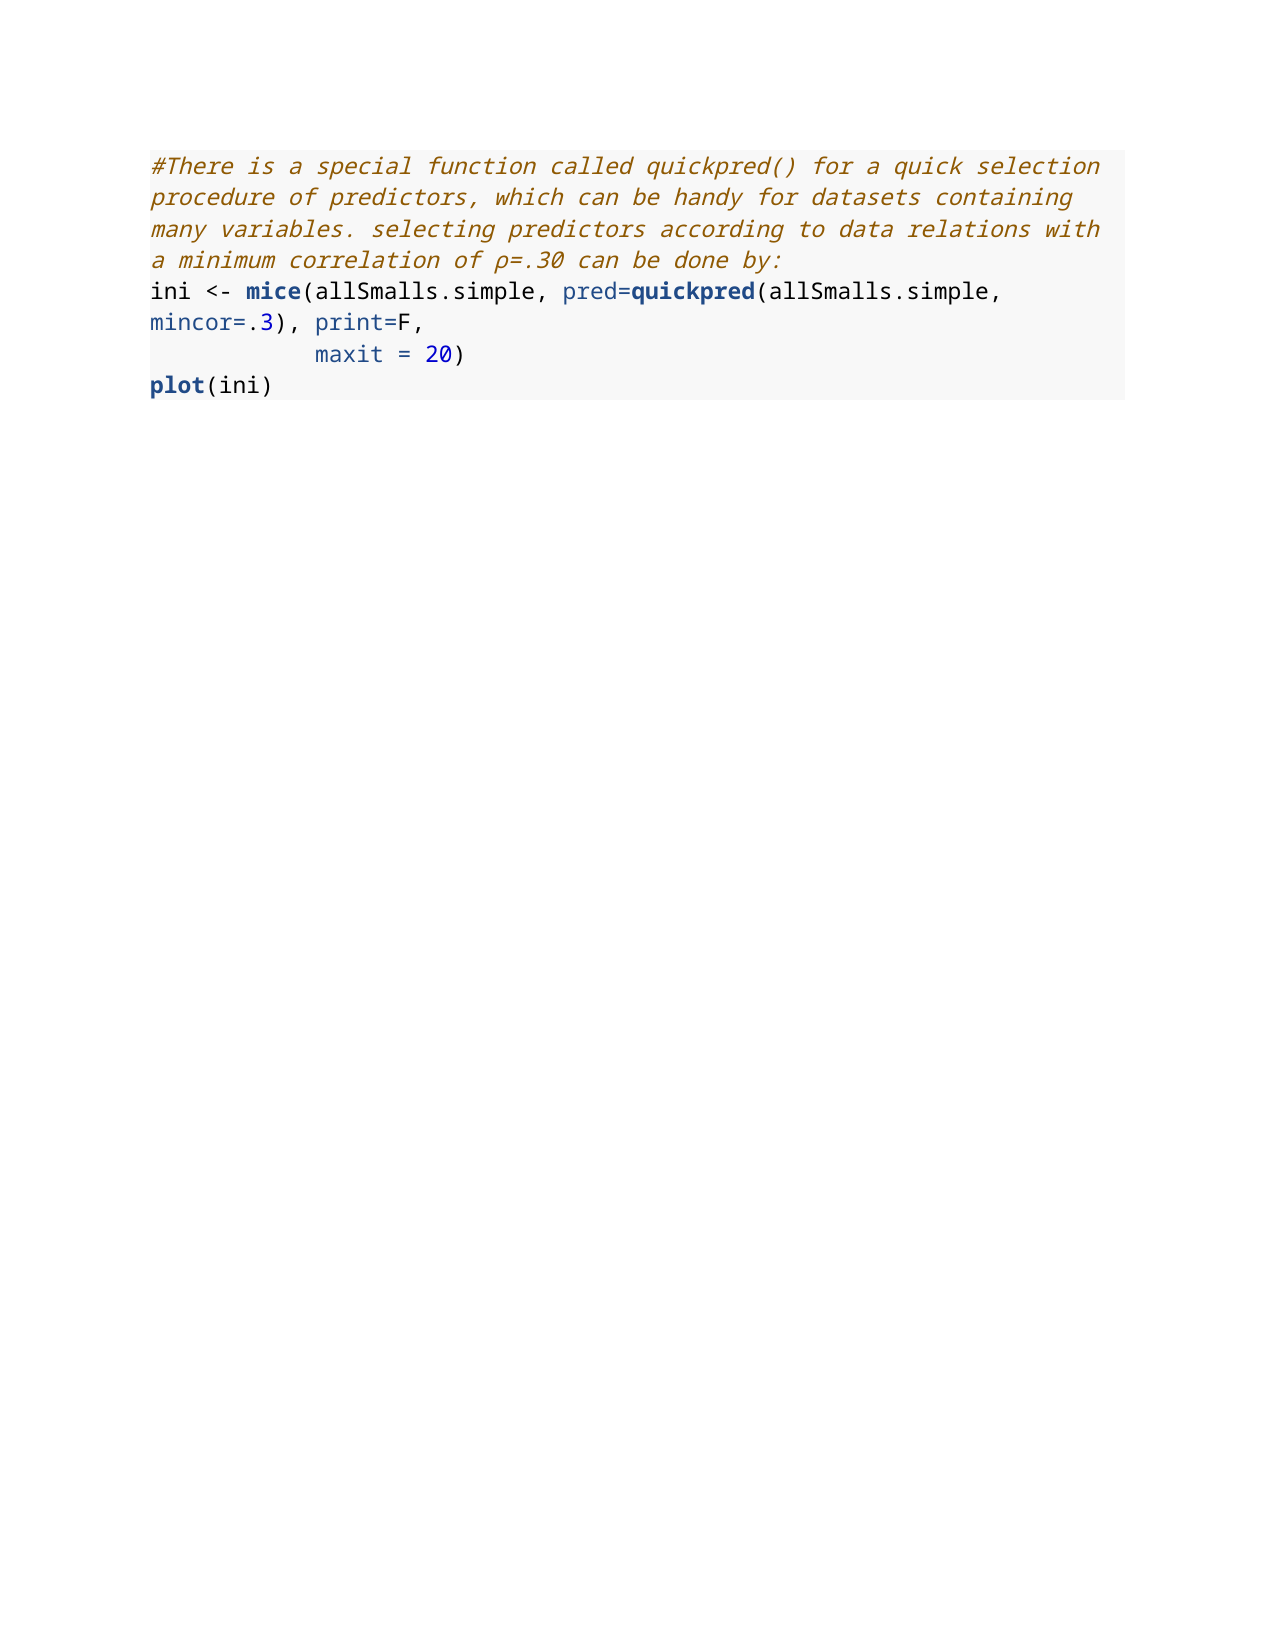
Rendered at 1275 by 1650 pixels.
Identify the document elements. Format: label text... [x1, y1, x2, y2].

text #There is a special function called quickpred() for a quick selection procedure of predictors, which can be handy for datasets containing many variables. selecting predictors according to data relations with a minimum correlation of ρ=.30 can be done by: ini <- mice(allSmalls.simple, pred=quickpred(allSmalls.simple, mincor=.3), print=F, maxit = 20) plot(ini) [150, 150, 1125, 400]
